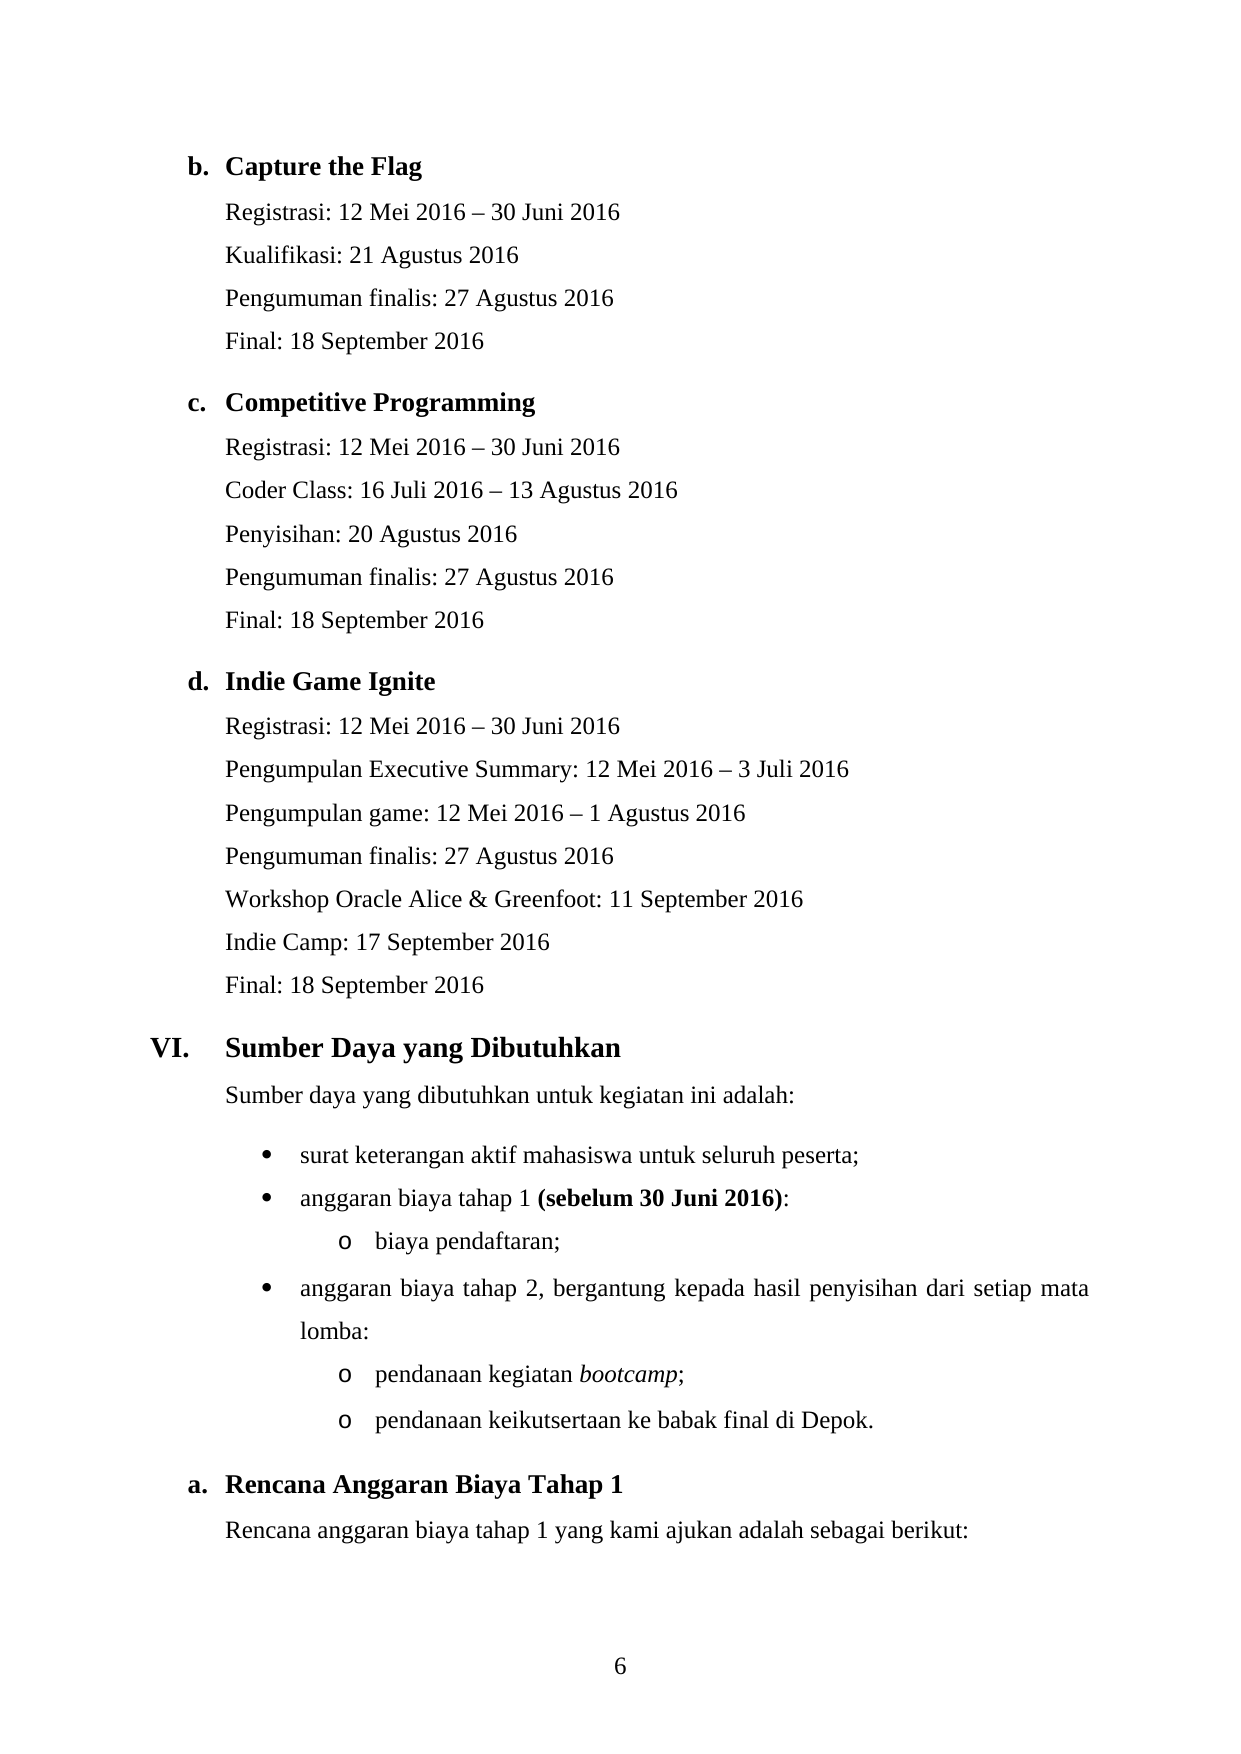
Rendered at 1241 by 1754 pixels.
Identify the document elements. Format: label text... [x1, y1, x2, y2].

subtitle Capture the Flag [187, 150, 1090, 181]
text Rencana anggaran biaya tahap 1 yang kami ajukan adalah sebagai berikut: [225, 1515, 1090, 1543]
text Indie Camp: 17 September 2016 [225, 927, 1090, 956]
text Sumber daya yang dibutuhkan untuk kegiatan ini adalah: [225, 1080, 1090, 1109]
text Final: 18 September 2016 [225, 326, 1090, 355]
subtitle Indie Game Ignite [187, 665, 1090, 696]
list pendanaan kegiatan bootcamp; [337, 1359, 1090, 1390]
text Coder Class: 16 Juli 2016 – 13 Agustus 2016 [225, 476, 1090, 504]
text Final: 18 September 2016 [225, 605, 1090, 634]
text Pengumpulan game: 12 Mei 2016 – 1 Agustus 2016 [225, 798, 1090, 826]
text Pengumpulan Executive Summary: 12 Mei 2016 – 3 Juli 2016 [225, 754, 1090, 783]
text Final: 18 September 2016 [225, 970, 1090, 999]
text Penyisihan: 20 Agustus 2016 [225, 519, 1090, 547]
list surat keterangan aktif mahasiswa untuk seluruh peserta; [262, 1140, 1090, 1169]
text Kualifikasi: 21 Agustus 2016 [225, 240, 1090, 268]
text Registrasi: 12 Mei 2016 – 30 Juni 2016 [225, 711, 1090, 740]
text Registrasi: 12 Mei 2016 – 30 Juni 2016 [225, 197, 1090, 225]
list anggaran biaya tahap 2, bergantung kepada hasil penyisihan dari setiap mata lomba: [262, 1273, 1090, 1344]
list pendanaan keikutsertaan ke babak final di Depok. [337, 1405, 1090, 1436]
text Workshop Oracle Alice & Greenfoot: 11 September 2016 [225, 884, 1090, 913]
list biaya pendaftaran; [337, 1226, 1090, 1257]
list anggaran biaya tahap 1 (sebelum 30 Juni 2016): [262, 1183, 1090, 1212]
subtitle Rencana Anggaran Biaya Tahap 1 [187, 1468, 1090, 1499]
text Pengumuman finalis: 27 Agustus 2016 [225, 283, 1090, 312]
subtitle Sumber Daya yang Dibutuhkan [150, 1030, 1090, 1063]
text Pengumuman finalis: 27 Agustus 2016 [225, 841, 1090, 869]
text Registrasi: 12 Mei 2016 – 30 Juni 2016 [225, 432, 1090, 461]
text Pengumuman finalis: 27 Agustus 2016 [225, 562, 1090, 591]
subtitle Competitive Programming [187, 386, 1090, 417]
